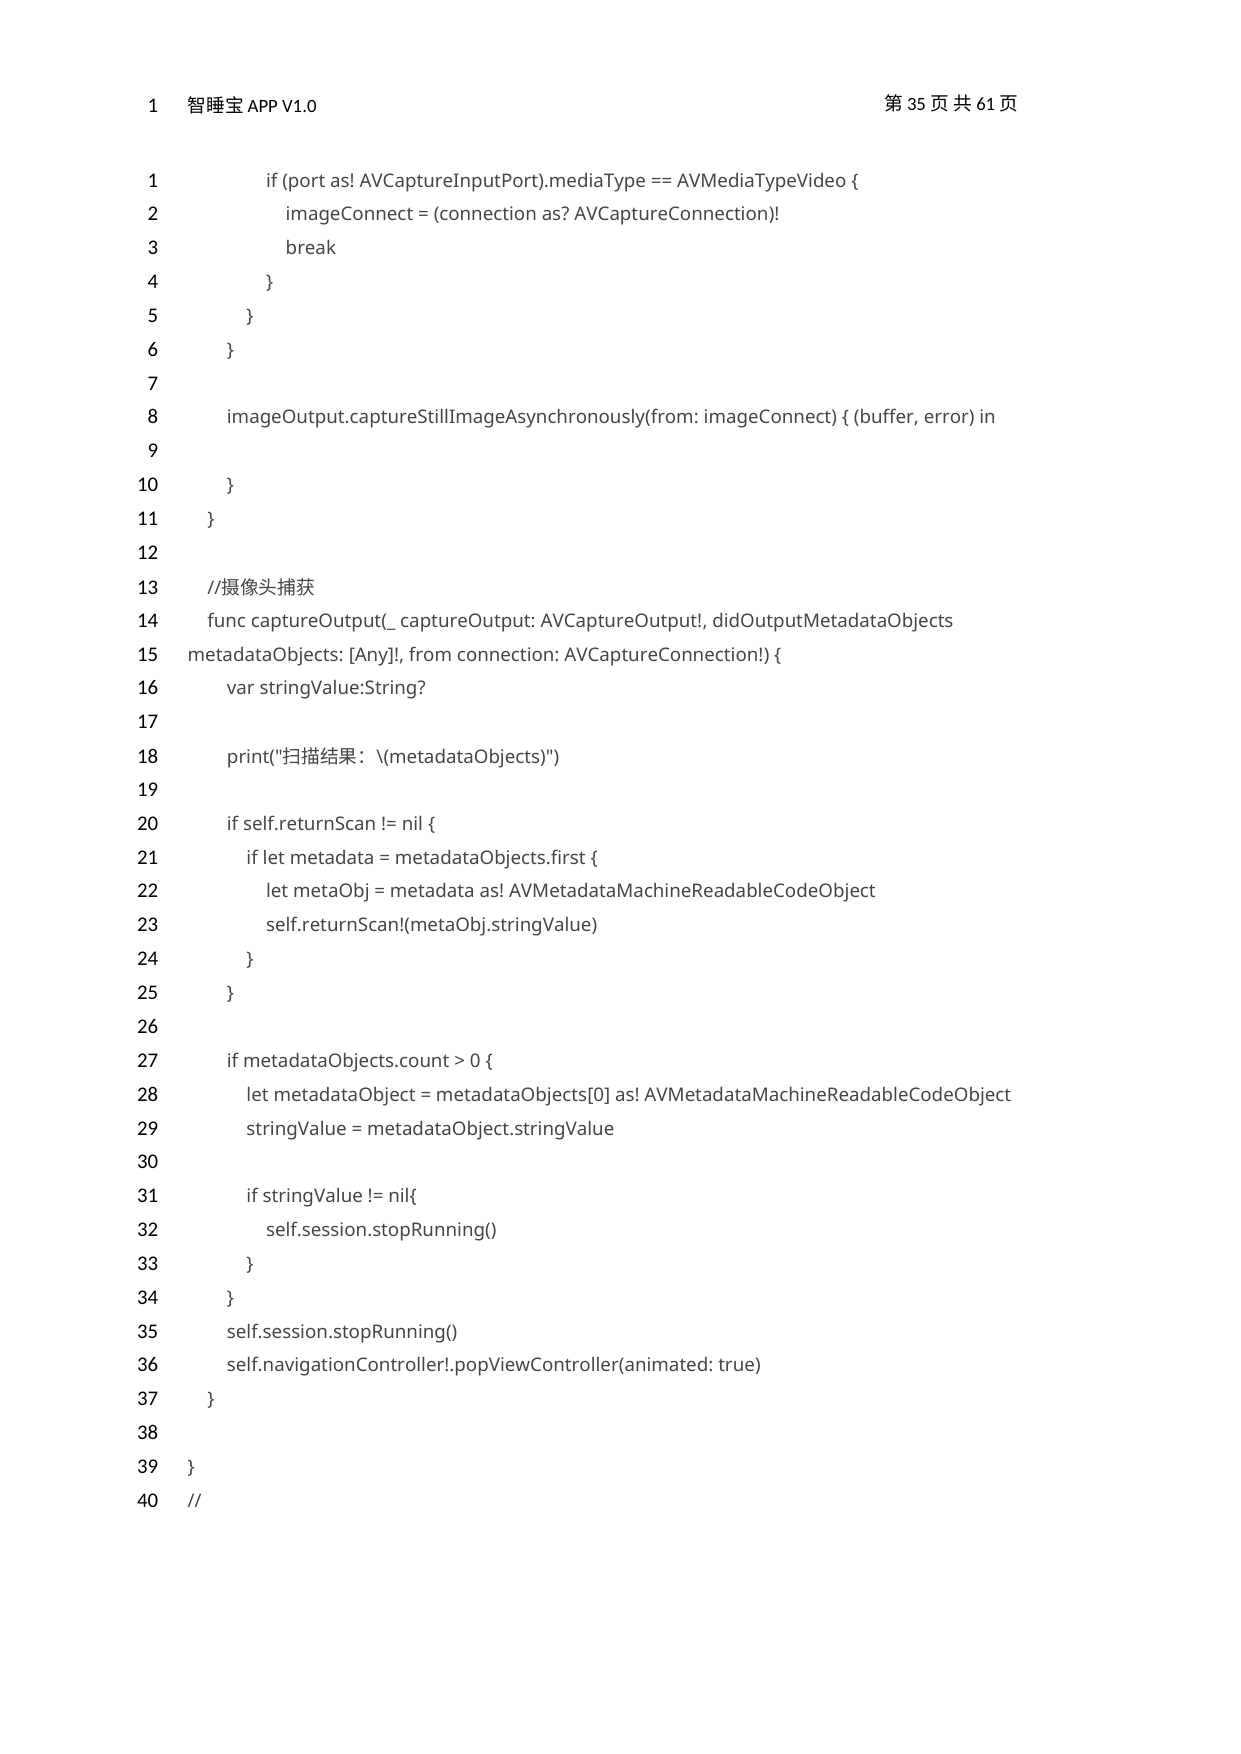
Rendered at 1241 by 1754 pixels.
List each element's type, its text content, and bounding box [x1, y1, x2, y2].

text self.navigationController!.popViewController(animated: true) [187, 1348, 1053, 1381]
text self.session.stopRunning() [187, 1314, 1053, 1348]
text if (port as! AVCaptureInputPort).mediaType == AVMediaTypeVideo { [187, 163, 1053, 197]
text stringValue = metadataObject.stringValue [187, 1111, 1053, 1144]
text var stringValue:String? [187, 671, 1053, 704]
text if self.returnScan != nil { [187, 806, 1053, 840]
text } [187, 1246, 1053, 1280]
text } [187, 501, 1053, 535]
text } [187, 467, 1053, 501]
text imageOutput.captureStillImageAsynchronously(from: imageConnect) { (buffer, error) in [187, 400, 1053, 433]
text // [187, 1483, 1053, 1517]
text imageConnect = (connection as? AVCaptureConnection)! [187, 197, 1053, 230]
text } [187, 298, 1053, 332]
text } [187, 941, 1053, 975]
text } [187, 1381, 1053, 1415]
text if stringValue != nil{ [187, 1178, 1053, 1212]
text self.returnScan!(metaObj.stringValue) [187, 907, 1053, 941]
text break [187, 230, 1053, 264]
text let metadataObject = metadataObjects[0] as! AVMetadataMachineReadableCodeObject [187, 1077, 1053, 1111]
text print("扫描结果：\(metadataObjects)") [187, 738, 1053, 772]
text } [187, 264, 1053, 298]
text } [187, 1280, 1053, 1314]
text self.session.stopRunning() [187, 1212, 1053, 1246]
text if let metadata = metadataObjects.first { [187, 840, 1053, 874]
text //摄像头捕获 [187, 569, 1053, 603]
text func captureOutput(_ captureOutput: AVCaptureOutput!, didOutputMetadataObjects metadataObjects: [Any]!, from connection: AVCaptureConnection!) { [187, 603, 1053, 671]
text if metadataObjects.count > 0 { [187, 1043, 1053, 1077]
text } [187, 975, 1053, 1009]
text } [187, 332, 1053, 366]
text } [187, 1449, 1053, 1483]
text let metaObj = metadata as! AVMetadataMachineReadableCodeObject [187, 874, 1053, 907]
